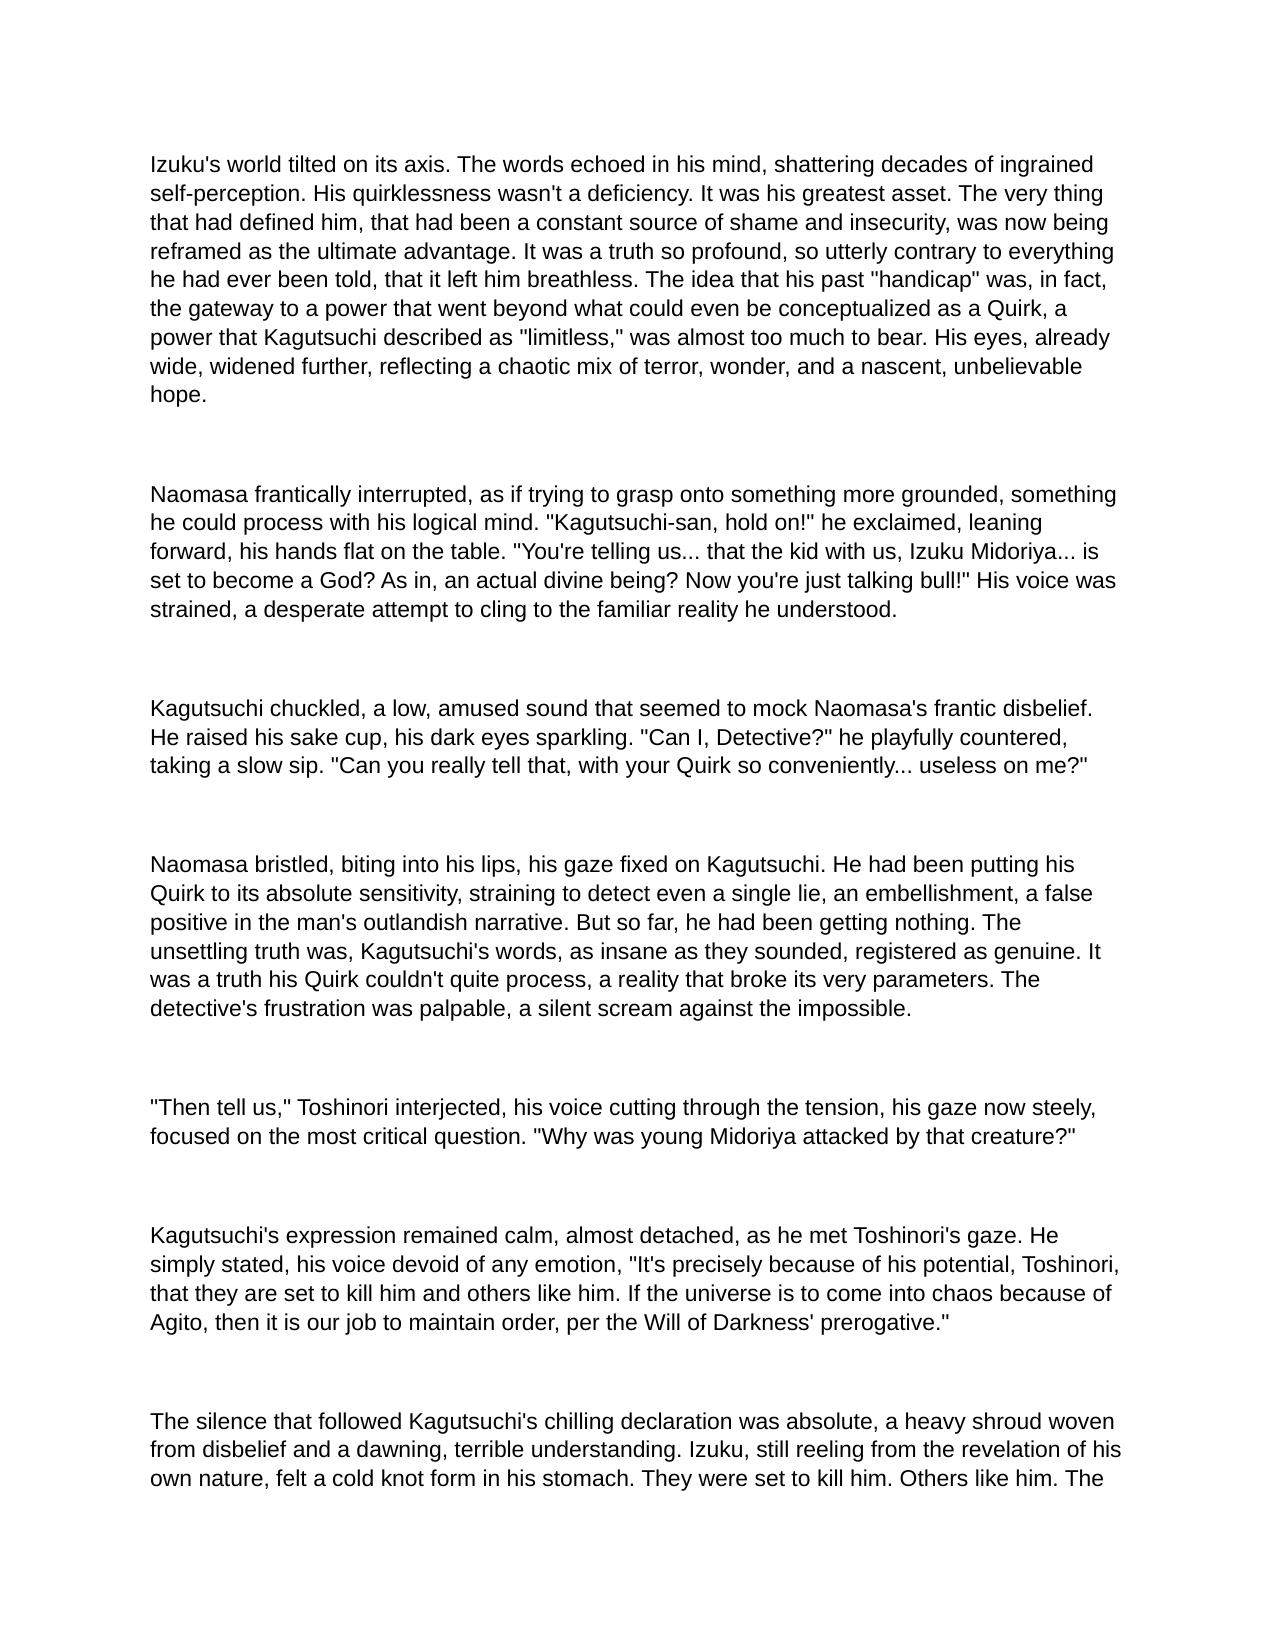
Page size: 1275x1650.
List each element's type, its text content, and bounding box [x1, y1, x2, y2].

text Izuku's world tilted on its axis. The words echoed in his mind, shattering decades of ingrained self-perception. His quirklessness wasn't a deficiency. It was his greatest asset. The very thing that had defined him, that had been a constant source of shame and insecurity, was now being reframed as the ultimate advantage. It was a truth so profound, so utterly contrary to everything he had ever been told, that it left him breathless. The idea that his past "handicap" was, in fact, the gateway to a power that went beyond what could even be conceptualized as a Quirk, a power that Kagutsuchi described as "limitless," was almost too much to bear. His eyes, already wide, widened further, reflecting a chaotic mix of terror, wonder, and a nascent, unbelievable hope. [150, 150, 1125, 409]
text Kagutsuchi's expression remained calm, almost detached, as he met Toshinori's gaze. He simply stated, his voice devoid of any emotion, "It's precisely because of his potential, Toshinori, that they are set to kill him and others like him. If the universe is to come into chaos because of Agito, then it is our job to maintain order, per the Will of Darkness' prerogative." [150, 1221, 1125, 1336]
text Naomasa bristled, biting into his lips, his gaze fixed on Kagutsuchi. He had been putting his Quirk to its absolute sensitivity, straining to detect even a single lie, an embellishment, a false positive in the man's outlandish narrative. But so far, he had been getting nothing. The unsettling truth was, Kagutsuchi's words, as insane as they sounded, registered as genuine. It was a truth his Quirk couldn't quite process, a reality that broke its very parameters. The detective's frustration was palpable, a silent scream against the impossible. [150, 850, 1125, 1022]
text Kagutsuchi chuckled, a low, amused sound that seemed to mock Naomasa's frantic disbelief. He raised his sake cup, his dark eyes sparkling. "Can I, Detective?" he playfully countered, taking a slow sip. "Can you really tell that, with your Quirk so conveniently... useless on me?" [150, 693, 1125, 779]
text "Then tell us," Toshinori interjected, his voice cutting through the tension, his gaze now steely, focused on the most critical question. "Why was young Midoriya attacked by that creature?" [150, 1093, 1125, 1150]
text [150, 1406, 1125, 1492]
text Naomasa frantically interrupted, as if trying to grasp onto something more grounded, something he could process with his logical mind. "Kagutsuchi-san, hold on!" he exclaimed, leaning forward, his hands flat on the table. "You're telling us... that the kid with us, Izuku Midoriya... is set to become a God? As in, an actual divine being? Now you're just talking bull!" His voice was strained, a desperate attempt to cling to the familiar reality he understood. [150, 479, 1125, 623]
